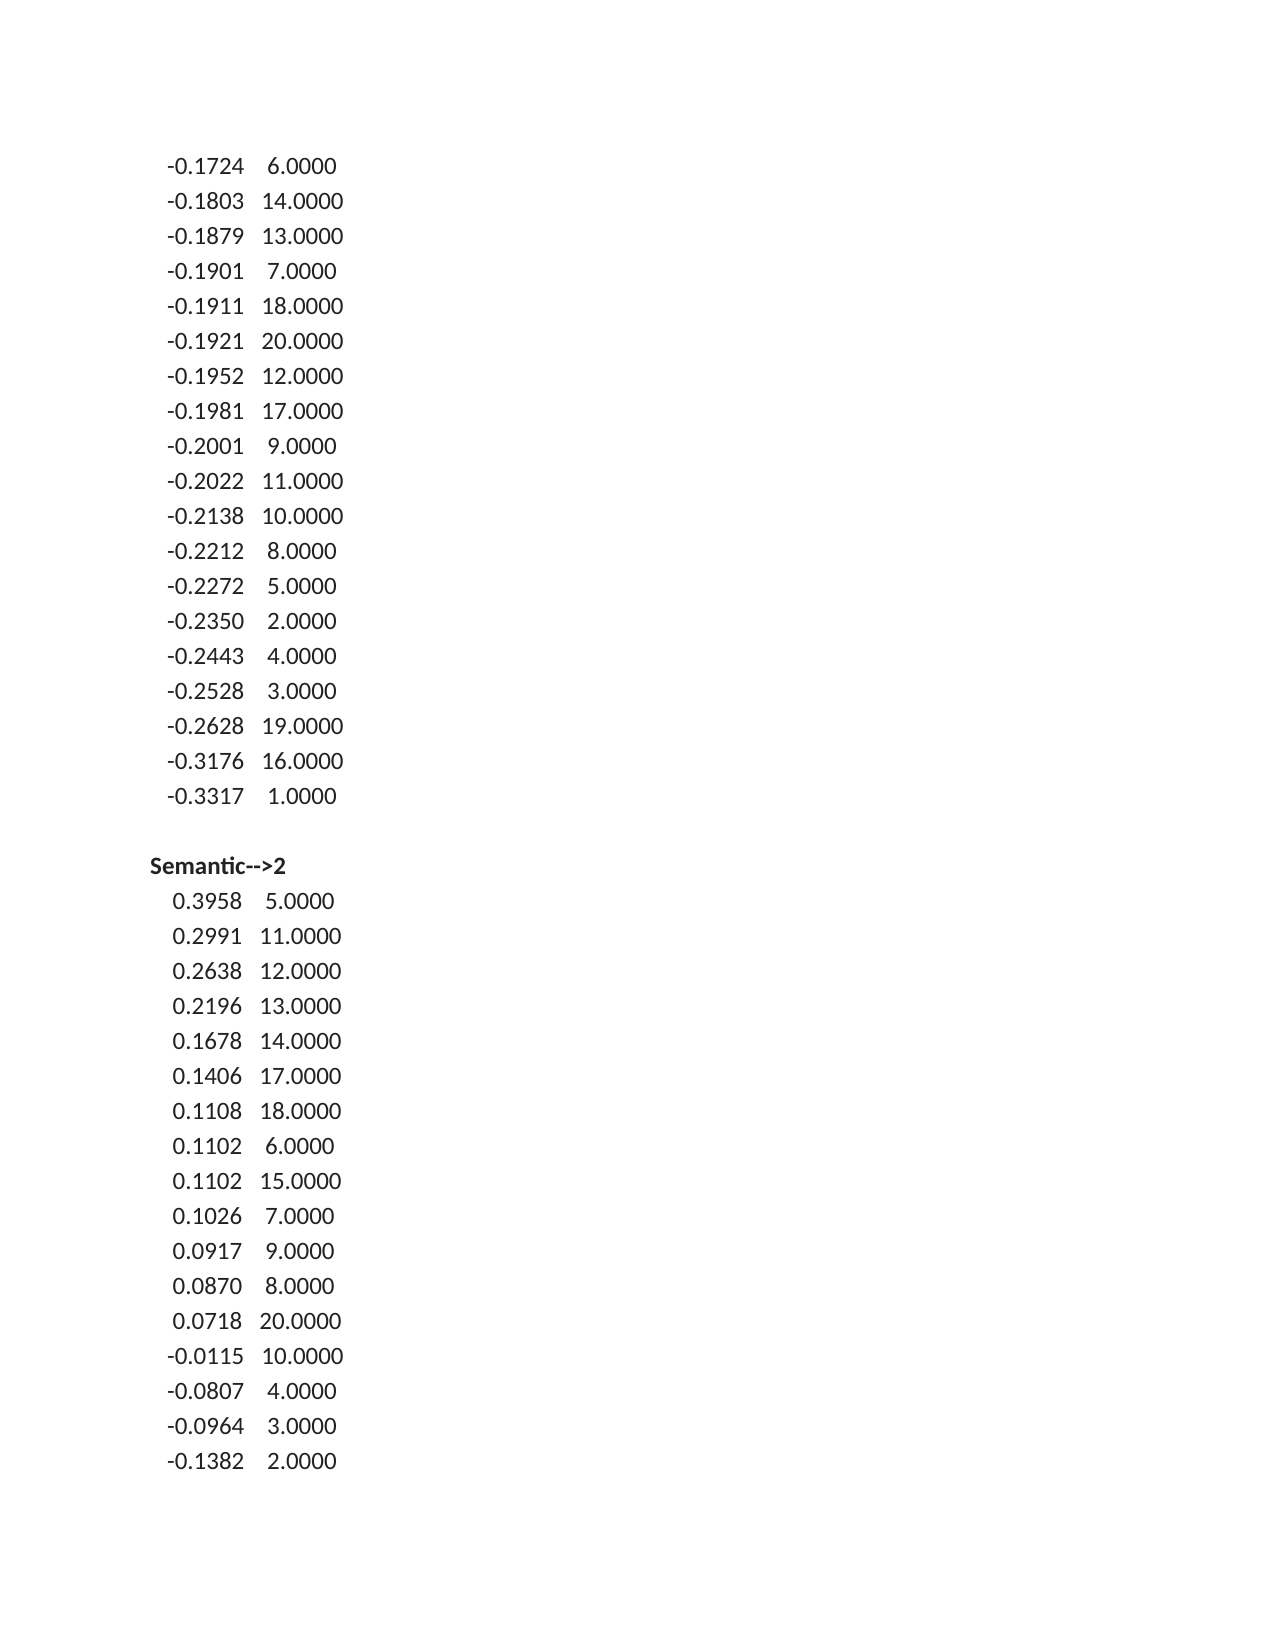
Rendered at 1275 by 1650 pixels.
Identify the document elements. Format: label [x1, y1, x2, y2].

text [150, 150, 1125, 1476]
